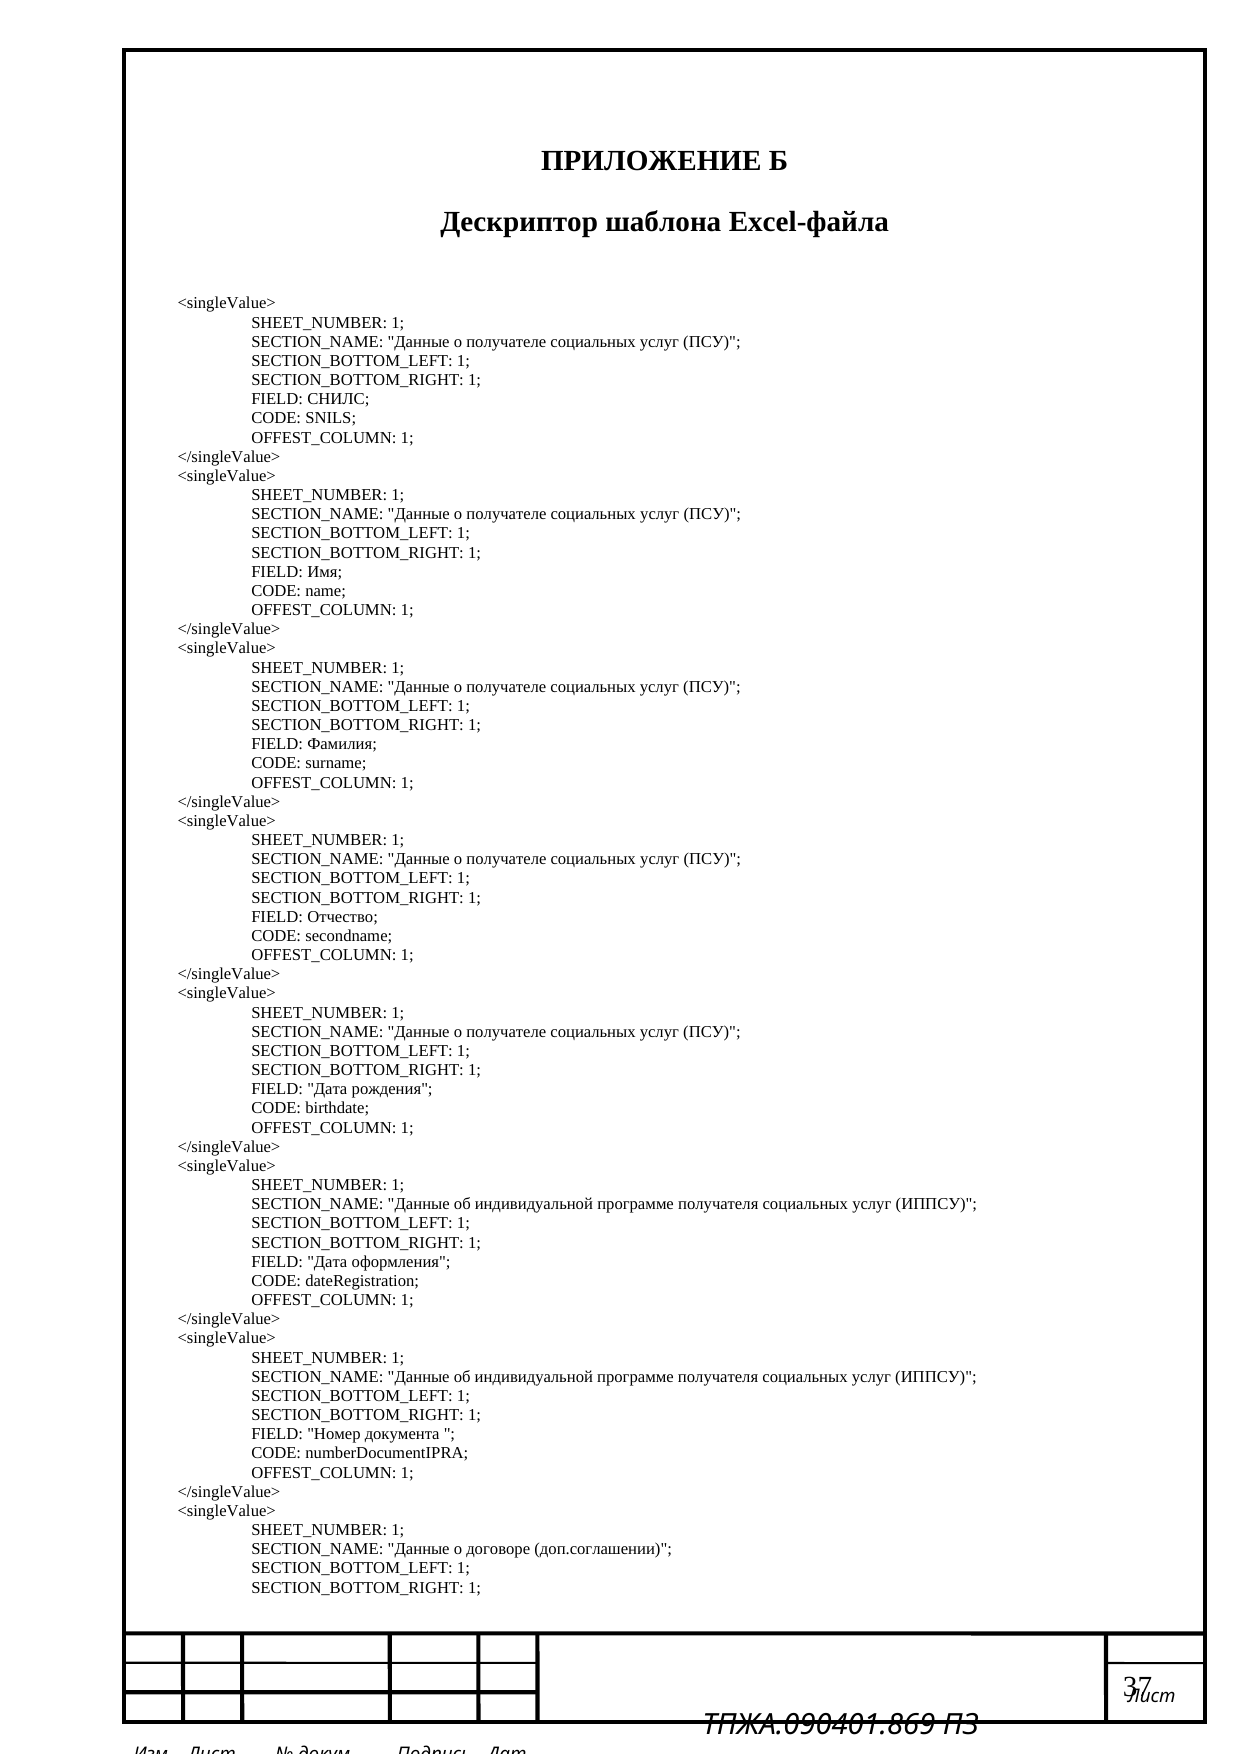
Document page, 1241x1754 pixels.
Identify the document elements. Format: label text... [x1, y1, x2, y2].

text OFFEST_COLUMN: 1; [177, 1117, 1152, 1137]
text </singleValue> [177, 964, 1152, 983]
text SECTION_BOTTOM_LEFT: 1; [177, 1386, 1152, 1405]
text <singleValue> [177, 1328, 1152, 1347]
text <singleValue> [177, 983, 1152, 1002]
text <singleValue> [177, 466, 1152, 485]
subtitle ПРИЛОЖЕНИЕ Б [177, 143, 1152, 177]
text SECTION_BOTTOM_RIGHT: 1; [177, 1060, 1152, 1079]
text FIELD: СНИЛС; [177, 389, 1152, 408]
text FIELD: "Дата рождения"; [177, 1079, 1152, 1098]
text SECTION_BOTTOM_LEFT: 1; [177, 868, 1152, 887]
text OFFEST_COLUMN: 1; [177, 427, 1152, 447]
text <singleValue> [177, 811, 1152, 830]
text <singleValue> [177, 1501, 1152, 1520]
text OFFEST_COLUMN: 1; [177, 945, 1152, 964]
text SECTION_NAME: "Данные о получателе социальных услуг (ПСУ)"; [177, 677, 1152, 696]
text CODE: name; [177, 581, 1152, 600]
text </singleValue> [177, 792, 1152, 811]
text CODE: surname; [177, 753, 1152, 772]
text CODE: secondname; [177, 926, 1152, 945]
text SECTION_BOTTOM_RIGHT: 1; [177, 715, 1152, 734]
text SECTION_BOTTOM_RIGHT: 1; [177, 887, 1152, 907]
text SECTION_BOTTOM_LEFT: 1; [177, 696, 1152, 715]
text </singleValue> [177, 619, 1152, 638]
text SECTION_NAME: "Данные о получателе социальных услуг (ПСУ)"; [177, 504, 1152, 523]
text SHEET_NUMBER: 1; [177, 1175, 1152, 1194]
text OFFEST_COLUMN: 1; [177, 1462, 1152, 1482]
text SHEET_NUMBER: 1; [177, 1347, 1152, 1367]
text FIELD: "Дата оформления"; [177, 1252, 1152, 1271]
text <singleValue> [177, 1156, 1152, 1175]
text SECTION_BOTTOM_RIGHT: 1; [177, 1577, 1152, 1597]
text SECTION_BOTTOM_LEFT: 1; [177, 1213, 1152, 1232]
text SECTION_BOTTOM_RIGHT: 1; [177, 1405, 1152, 1424]
text SHEET_NUMBER: 1; [177, 830, 1152, 849]
text CODE: SNILS; [177, 408, 1152, 427]
text OFFEST_COLUMN: 1; [177, 600, 1152, 619]
text CODE: birthdate; [177, 1098, 1152, 1117]
text SECTION_BOTTOM_RIGHT: 1; [177, 1232, 1152, 1252]
subtitle Дескриптор шаблона Excel-файла [177, 204, 1152, 238]
text SECTION_NAME: "Данные о получателе социальных услуг (ПСУ)"; [177, 849, 1152, 868]
text FIELD: Фамилия; [177, 734, 1152, 753]
text <singleValue> [177, 638, 1152, 657]
text FIELD: Отчество; [177, 907, 1152, 926]
text SHEET_NUMBER: 1; [177, 485, 1152, 504]
text OFFEST_COLUMN: 1; [177, 1290, 1152, 1309]
text SHEET_NUMBER: 1; [177, 1002, 1152, 1022]
text SECTION_NAME: "Данные о получателе социальных услуг (ПСУ)"; [177, 1022, 1152, 1041]
text SECTION_NAME: "Данные об индивидуальной программе получателя социальных услуг (ИППСУ)"; [177, 1367, 1152, 1386]
text SHEET_NUMBER: 1; [177, 312, 1152, 332]
text SECTION_BOTTOM_LEFT: 1; [177, 523, 1152, 542]
text SECTION_BOTTOM_RIGHT: 1; [177, 370, 1152, 389]
text FIELD: "Номер документа "; [177, 1424, 1152, 1443]
text FIELD: Имя; [177, 562, 1152, 581]
text </singleValue> [177, 1309, 1152, 1328]
text SECTION_BOTTOM_RIGHT: 1; [177, 542, 1152, 562]
text SECTION_NAME: "Данные о договоре (доп.соглашении)"; [177, 1539, 1152, 1558]
text CODE: dateRegistration; [177, 1271, 1152, 1290]
text CODE: numberDocumentIPRA; [177, 1443, 1152, 1462]
text </singleValue> [177, 447, 1152, 466]
text SECTION_BOTTOM_LEFT: 1; [177, 1041, 1152, 1060]
text SHEET_NUMBER: 1; [177, 657, 1152, 677]
text SHEET_NUMBER: 1; [177, 1520, 1152, 1539]
text </singleValue> [177, 1137, 1152, 1156]
text SECTION_BOTTOM_LEFT: 1; [177, 351, 1152, 370]
text SECTION_BOTTOM_LEFT: 1; [177, 1558, 1152, 1577]
text OFFEST_COLUMN: 1; [177, 772, 1152, 792]
text SECTION_NAME: "Данные о получателе социальных услуг (ПСУ)"; [177, 332, 1152, 351]
text </singleValue> [177, 1482, 1152, 1501]
text SECTION_NAME: "Данные об индивидуальной программе получателя социальных услуг (ИППСУ)"; [177, 1194, 1152, 1213]
text <singleValue> [177, 293, 1152, 312]
